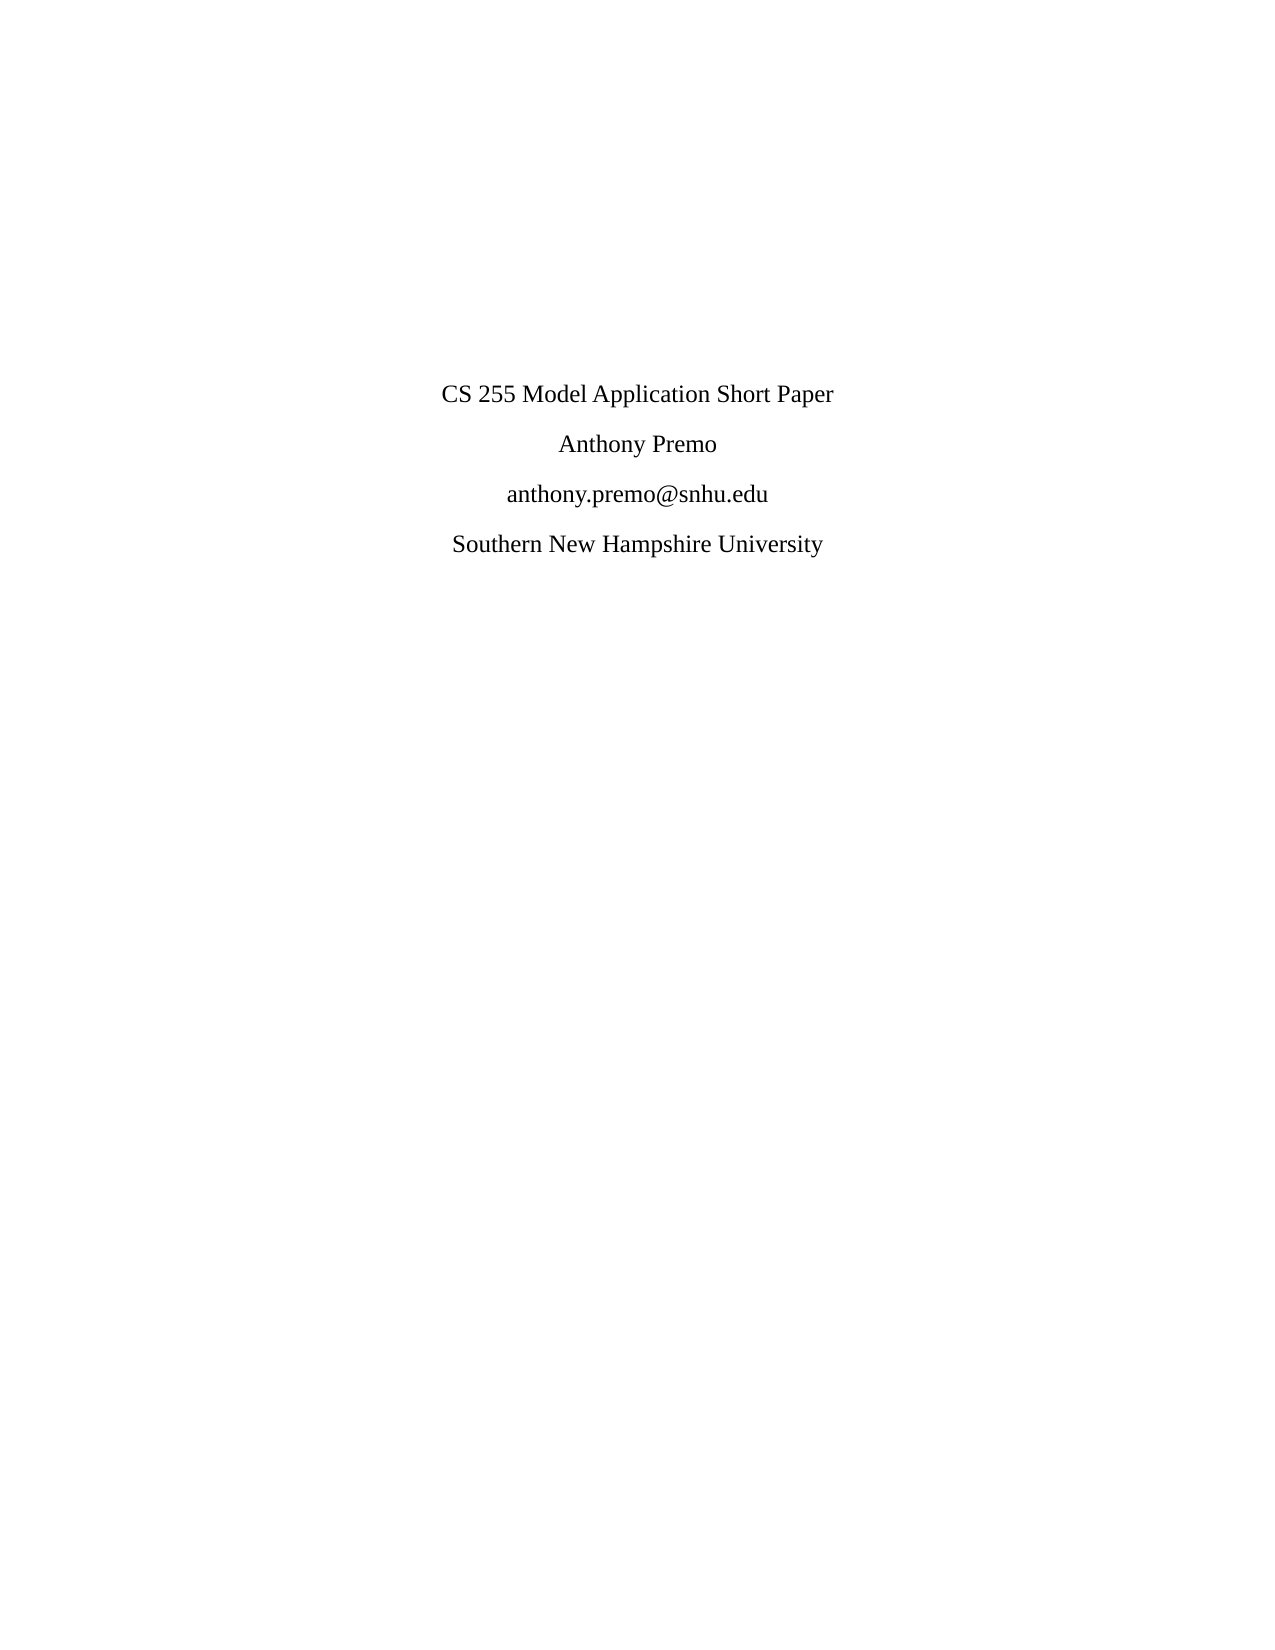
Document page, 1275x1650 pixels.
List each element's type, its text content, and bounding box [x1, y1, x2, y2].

text Southern New Hampshire University [150, 512, 1125, 562]
text Anthony Premo [150, 412, 1125, 462]
text anthony.premo@snhu.edu [150, 462, 1125, 512]
text CS 255 Model Application Short Paper [150, 362, 1125, 412]
